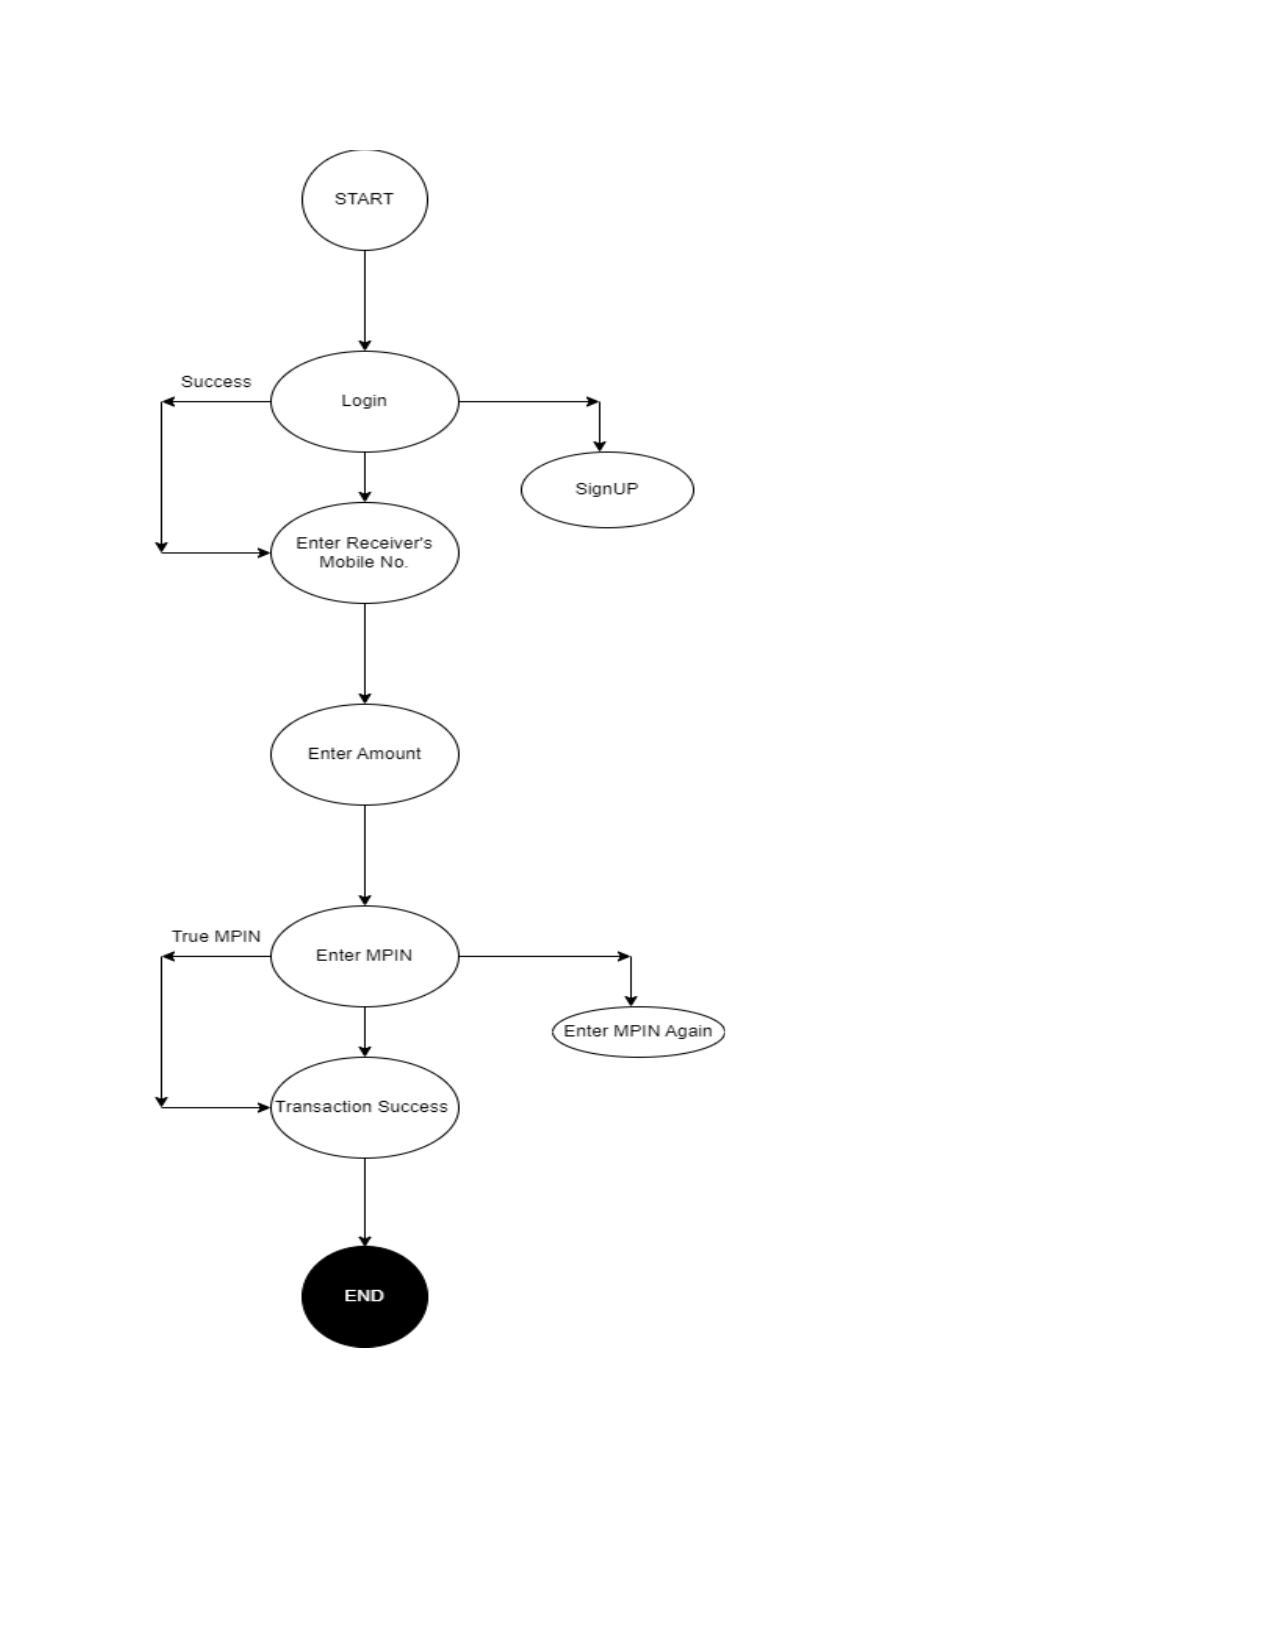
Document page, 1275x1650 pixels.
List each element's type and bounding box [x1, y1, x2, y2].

picture [150, 150, 725, 1348]
